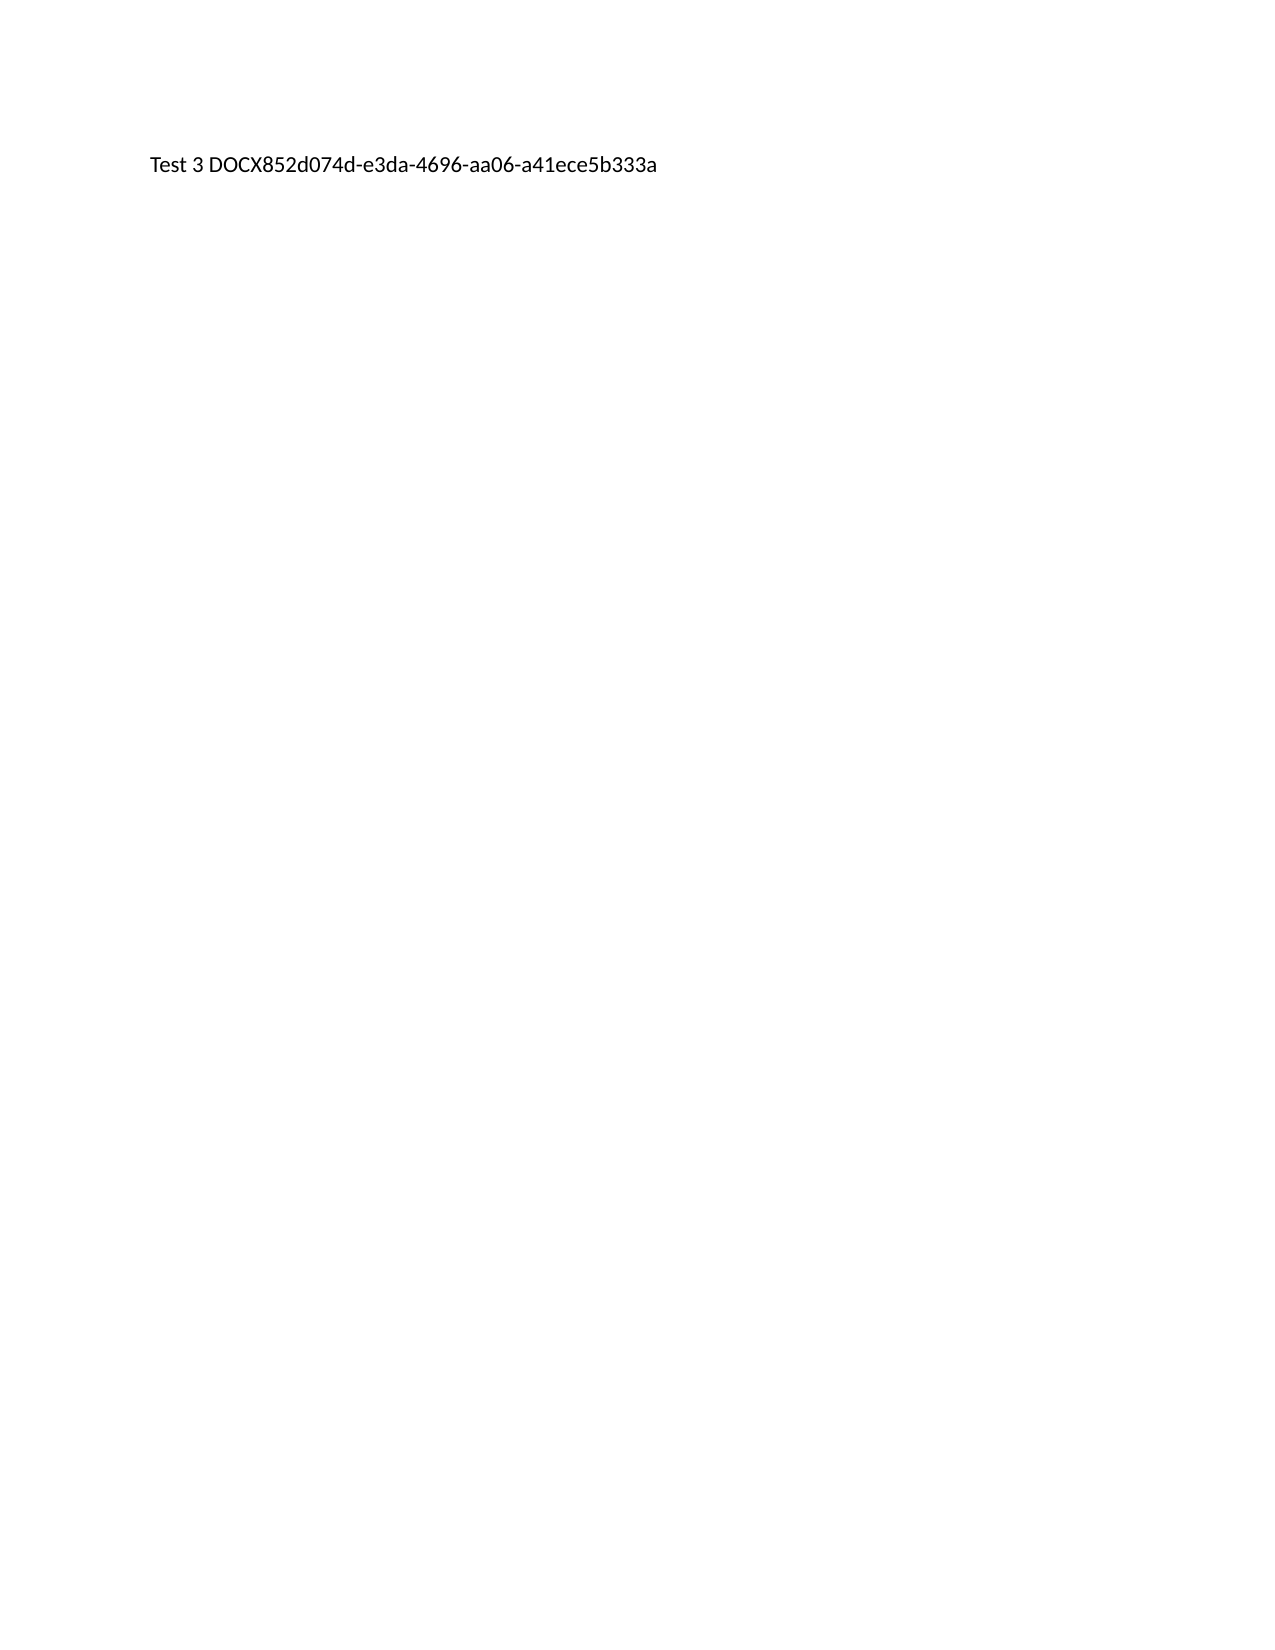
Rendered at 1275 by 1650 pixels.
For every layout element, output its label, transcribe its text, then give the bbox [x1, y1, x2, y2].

text Test 3 DOCX852d074d-e3da-4696-aa06-a41ece5b333a [150, 150, 1125, 184]
